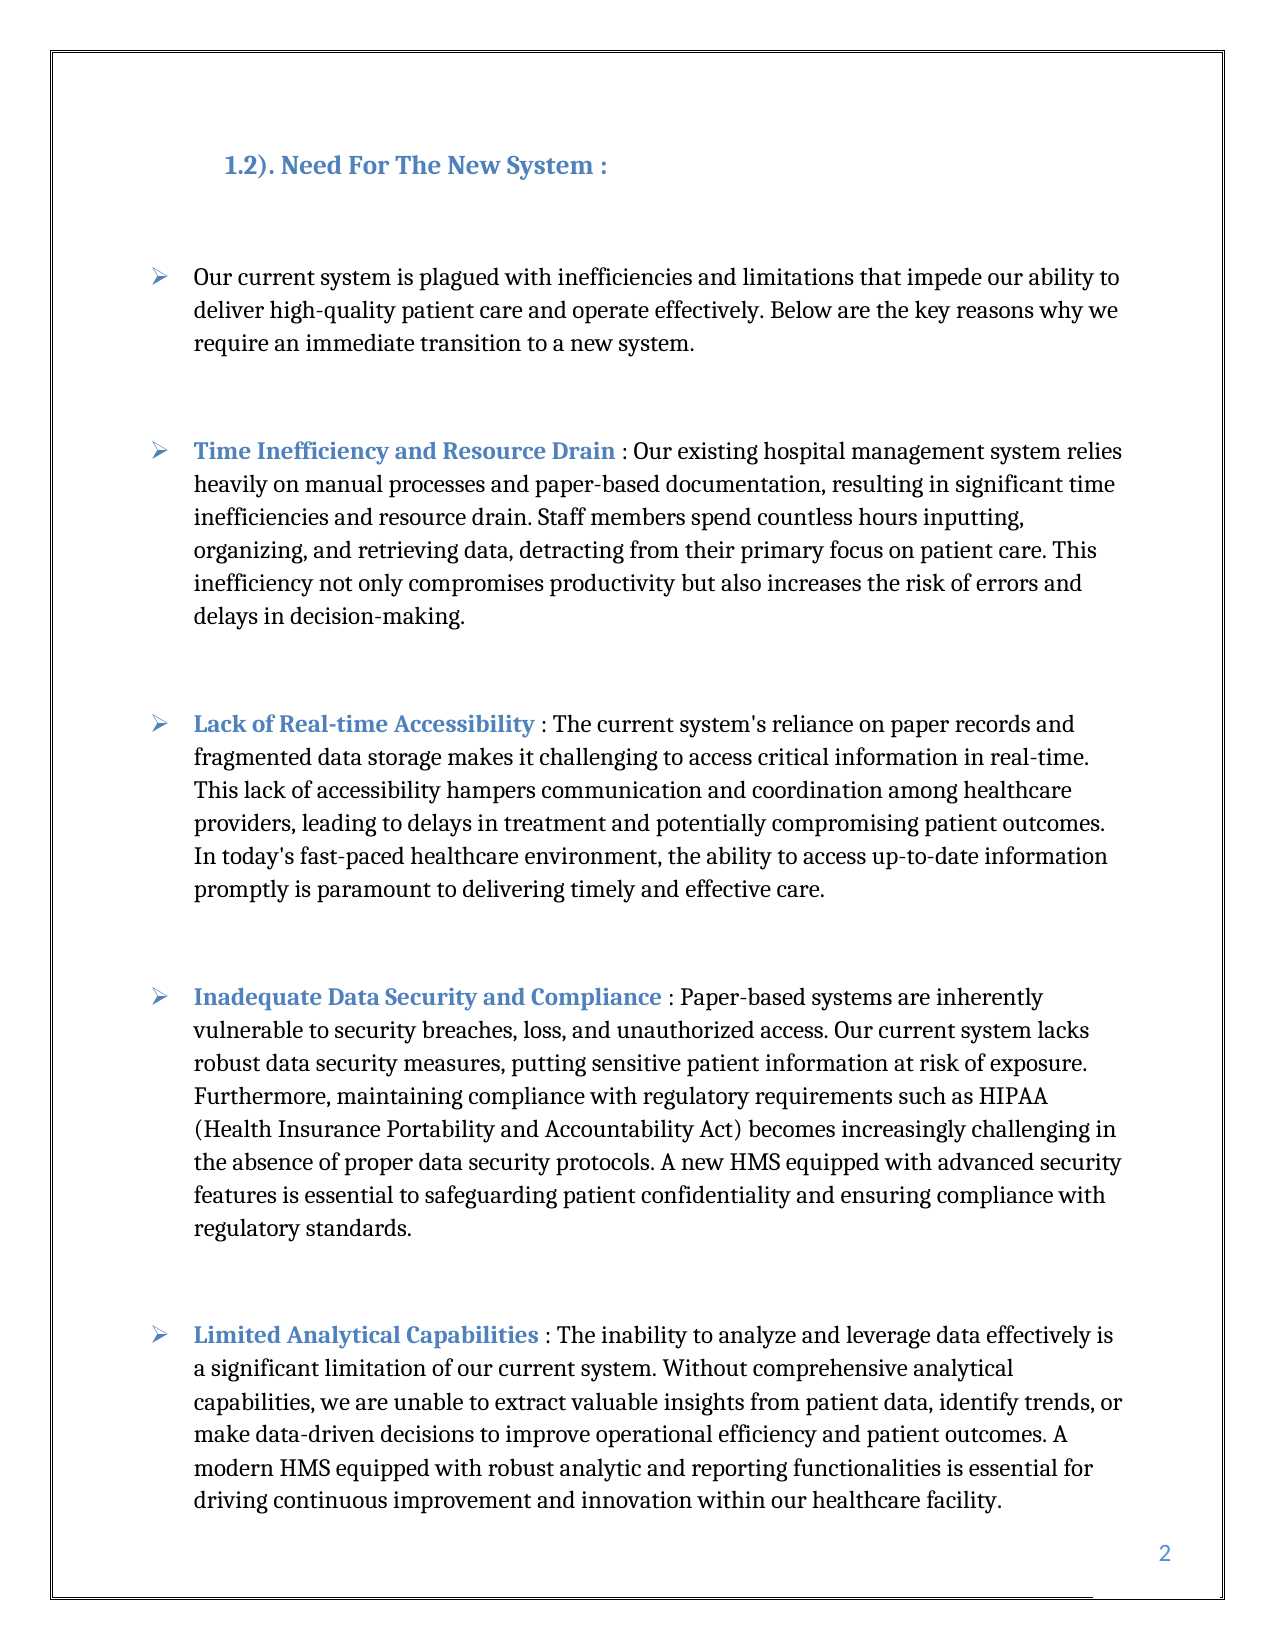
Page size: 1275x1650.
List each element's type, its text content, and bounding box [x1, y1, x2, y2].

list 1.2). Need For The New System : [150, 150, 1125, 181]
list Lack of Real-time Accessibility : The current system's reliance on paper records and fragmented data storage makes it challenging to access critical information in real-time. This lack of accessibility hampers communication and coordination among healthcare providers, leading to delays in treatment and potentially compromising patient outcomes. In today's fast-paced healthcare environment, the ability to access up-to-date information promptly is paramount to delivering timely and effective care. [150, 710, 1125, 903]
list Limited Analytical Capabilities : The inability to analyze and leverage data effectively is a significant limitation of our current system. Without comprehensive analytical capabilities, we are unable to extract valuable insights from patient data, identify trends, or make data-driven decisions to improve operational efficiency and patient outcomes. A modern HMS equipped with robust analytic and reporting functionalities is essential for driving continuous improvement and innovation within our healthcare facility. [150, 1321, 1125, 1515]
list Time Inefficiency and Resource Drain : Our existing hospital management system relies heavily on manual processes and paper-based documentation, resulting in significant time inefficiencies and resource drain. Staff members spend countless hours inputting, organizing, and retrieving data, detracting from their primary focus on patient care. This inefficiency not only compromises productivity but also increases the risk of errors and delays in decision-making. [150, 437, 1125, 631]
list Our current system is plagued with inefficiencies and limitations that impede our ability to deliver high-quality patient care and operate effectively. Below are the key reasons why we require an immediate transition to a new system. [150, 263, 1125, 358]
list Inadequate Data Security and Compliance : Paper-based systems are inherently vulnerable to security breaches, loss, and unauthorized access. Our current system lacks robust data security measures, putting sensitive patient information at risk of exposure. Furthermore, maintaining compliance with regulatory requirements such as HIPAA (Health Insurance Portability and Accountability Act) becomes increasingly challenging in the absence of proper data security protocols. A new HMS equipped with advanced security features is essential to safeguarding patient confidentiality and ensuring compliance with regulatory standards. [150, 982, 1125, 1242]
